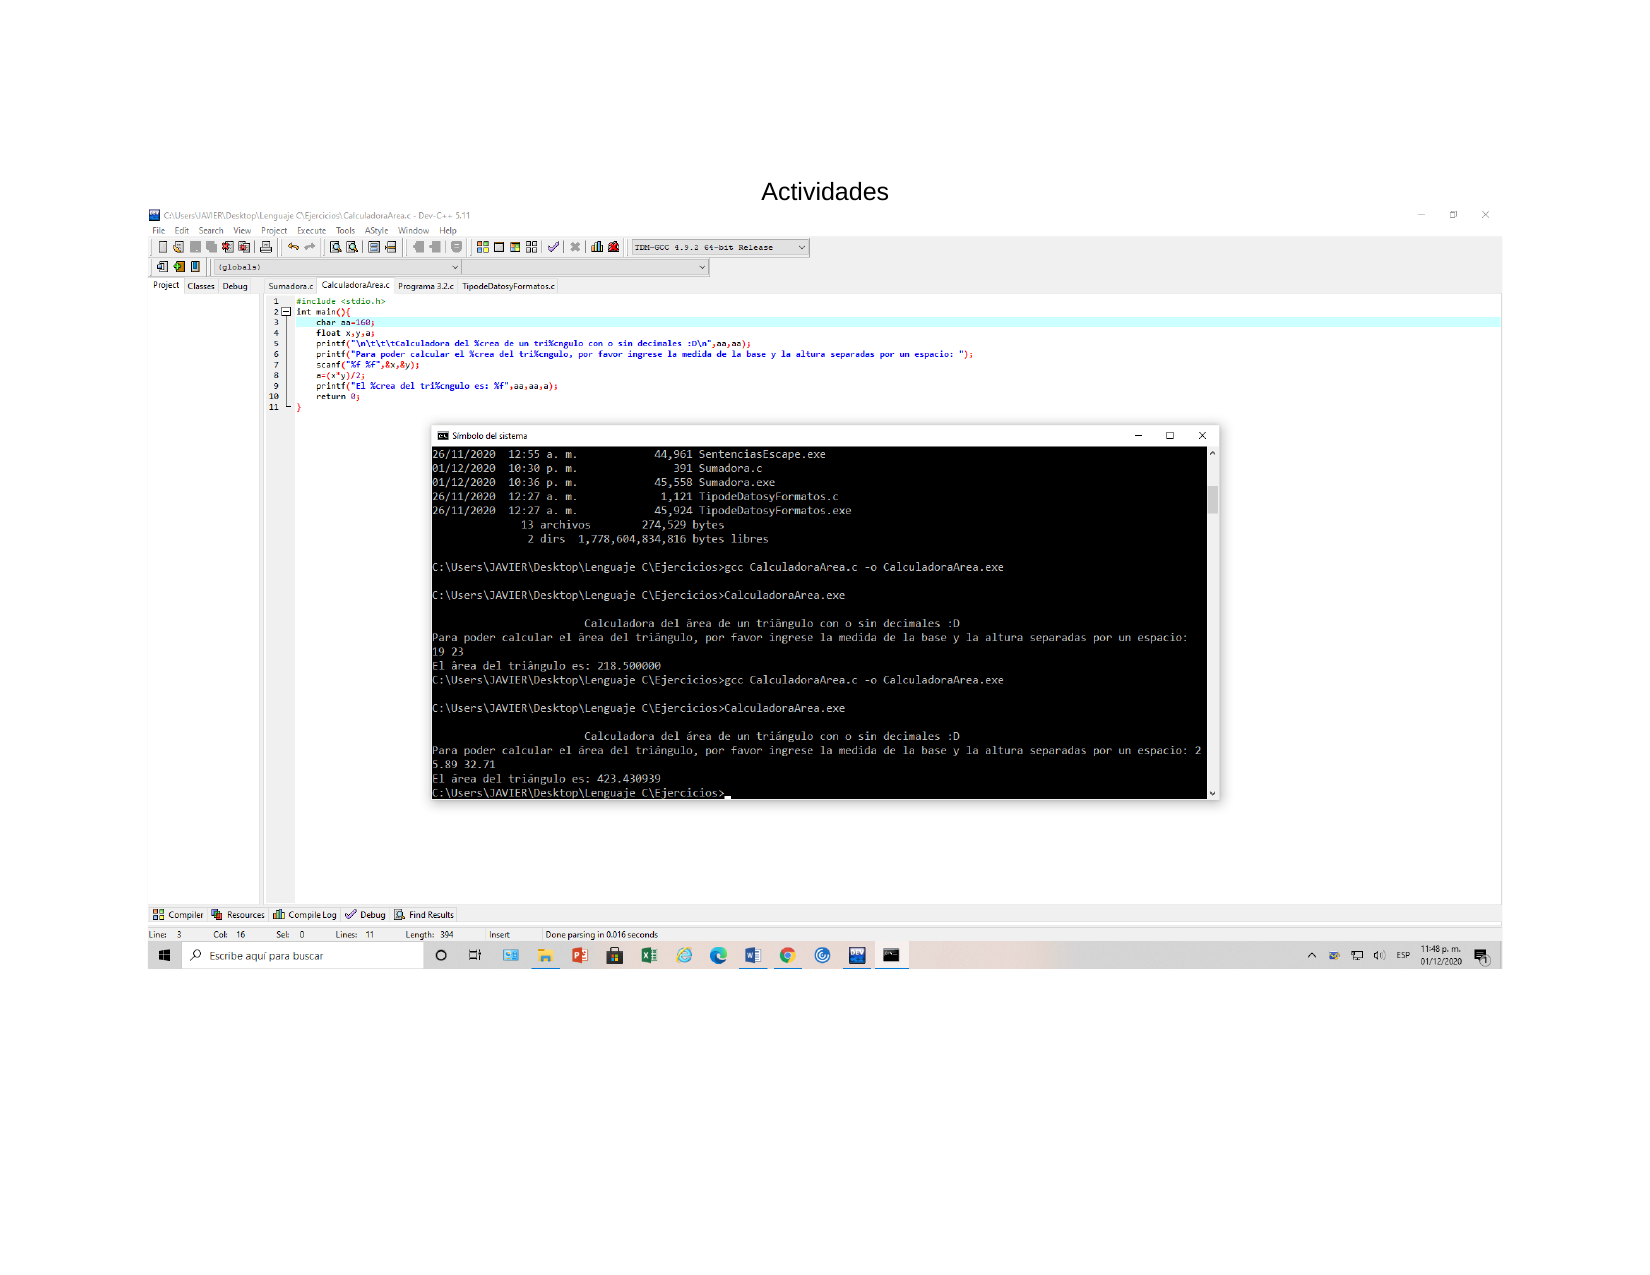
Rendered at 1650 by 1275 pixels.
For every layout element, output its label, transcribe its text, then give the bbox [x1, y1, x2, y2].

text Actividades [148, 177, 1502, 207]
picture [147, 207, 1503, 969]
